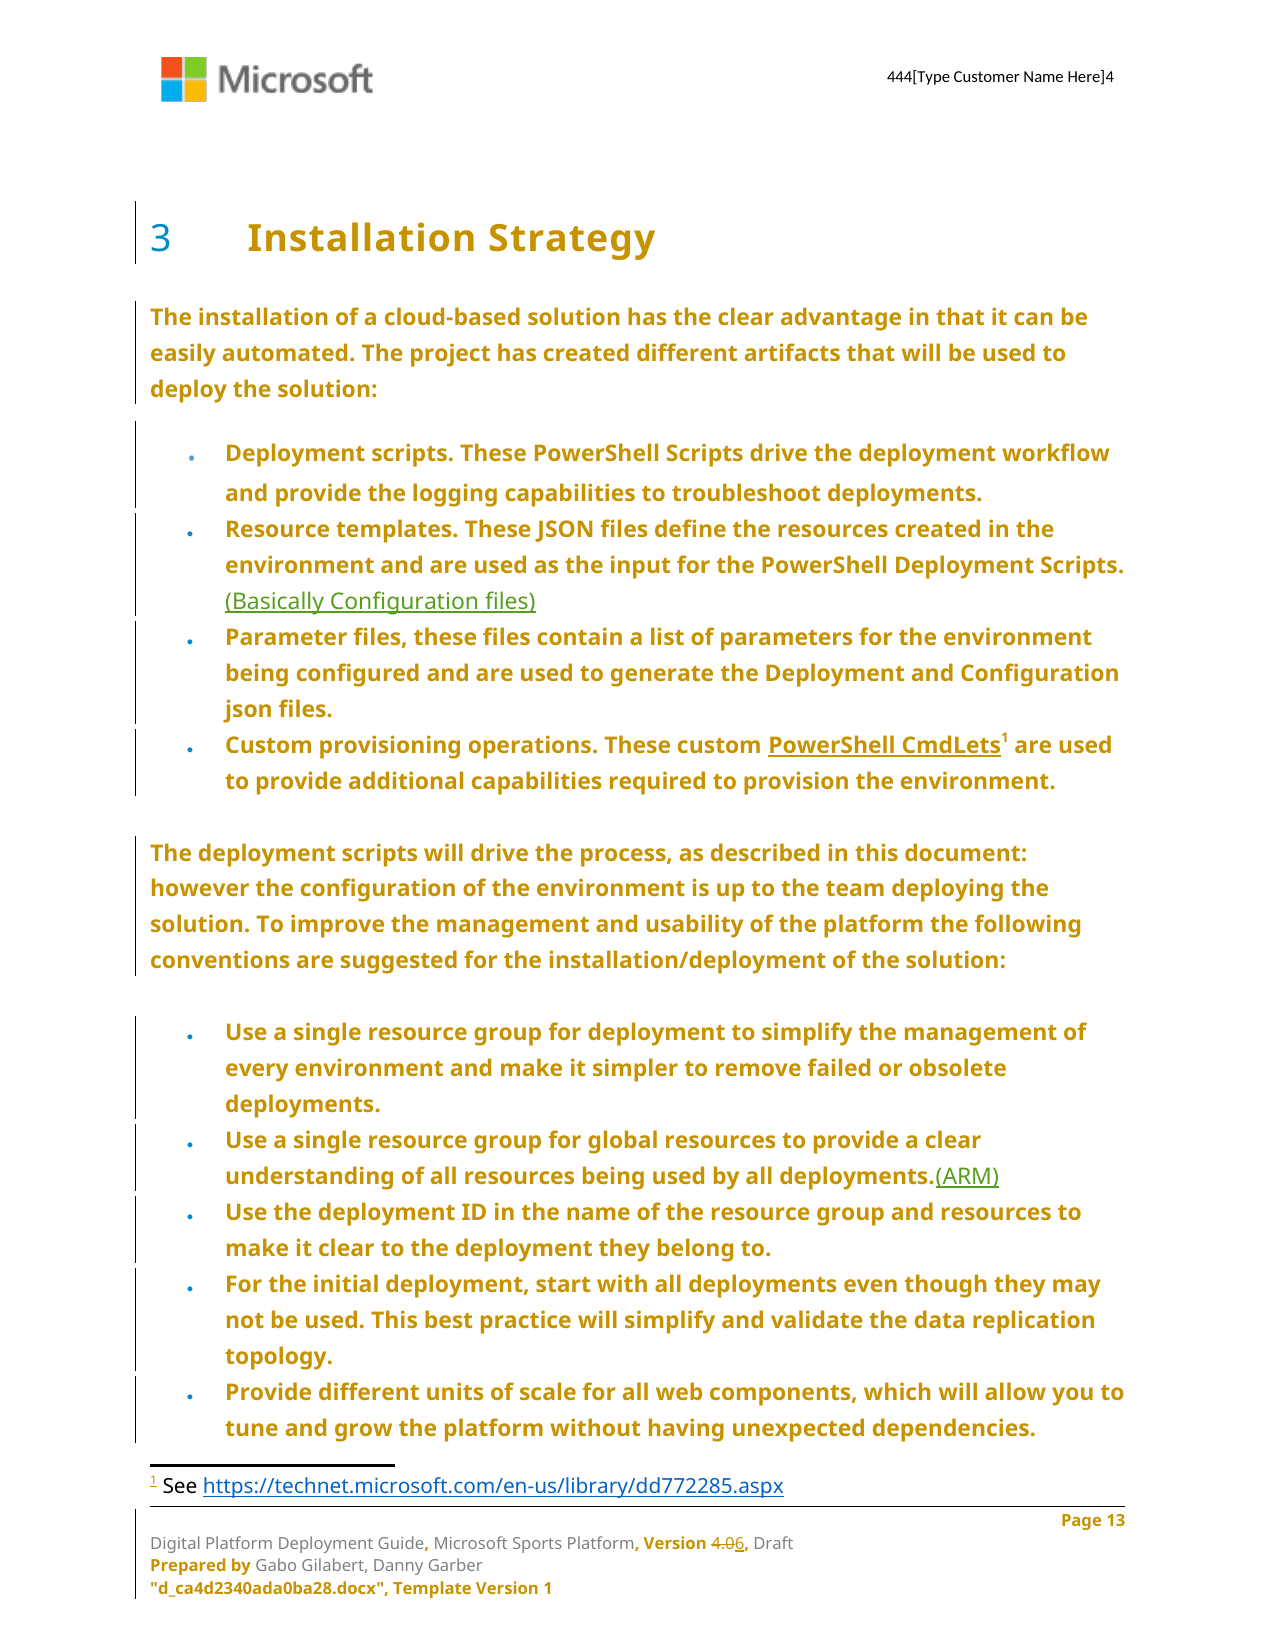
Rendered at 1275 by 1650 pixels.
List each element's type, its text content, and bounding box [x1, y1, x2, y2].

list Deployment scripts. These PowerShell Scripts drive the deployment workflow and provide the logging capabilities to troubleshoot deployments. [187, 421, 1125, 508]
list Use the deployment ID in the name of the resource group and resources to make it clear to the deployment they belong to. [187, 1196, 1125, 1263]
list The deployment scripts will drive the process, as described in this document: however the configuration of the environment is up to the team deploying the solution. To improve the management and usability of the platform the following conventions are suggested for the installation/deployment of the solution: [150, 836, 1125, 976]
list Custom provisioning operations. These custom PowerShell CmdLets are used to provide additional capabilities required to provision the environment. [187, 729, 1125, 796]
list Resource templates. These JSON files define the resources created in the environment and are used as the input for the PowerShell Deployment Scripts. [187, 513, 1125, 616]
list Use a single resource group for deployment to simplify the management of every environment and make it simpler to remove failed or obsolete deployments. [187, 1016, 1125, 1119]
subtitle Installation Strategy [150, 201, 1125, 263]
list Provide different units of scale for all web components, which will allow you to tune and grow the platform without having unexpected dependencies. [187, 1376, 1125, 1443]
text The installation of a cloud-based solution has the clear advantage in that it can be easily automated. The project has created different artifacts that will be used to deploy the solution: [150, 301, 1125, 404]
list For the initial deployment, start with all deployments even though they may not be used. This best practice will simplify and validate the data replication topology. [187, 1268, 1125, 1371]
picture [161, 57, 374, 103]
list Use a single resource group for global resources to provide a clear understanding of all resources being used by all deployments. [187, 1124, 1125, 1191]
list Parameter files, these files contain a list of parameters for the environment being configured and are used to generate the Deployment and Configuration json files. [187, 621, 1125, 724]
